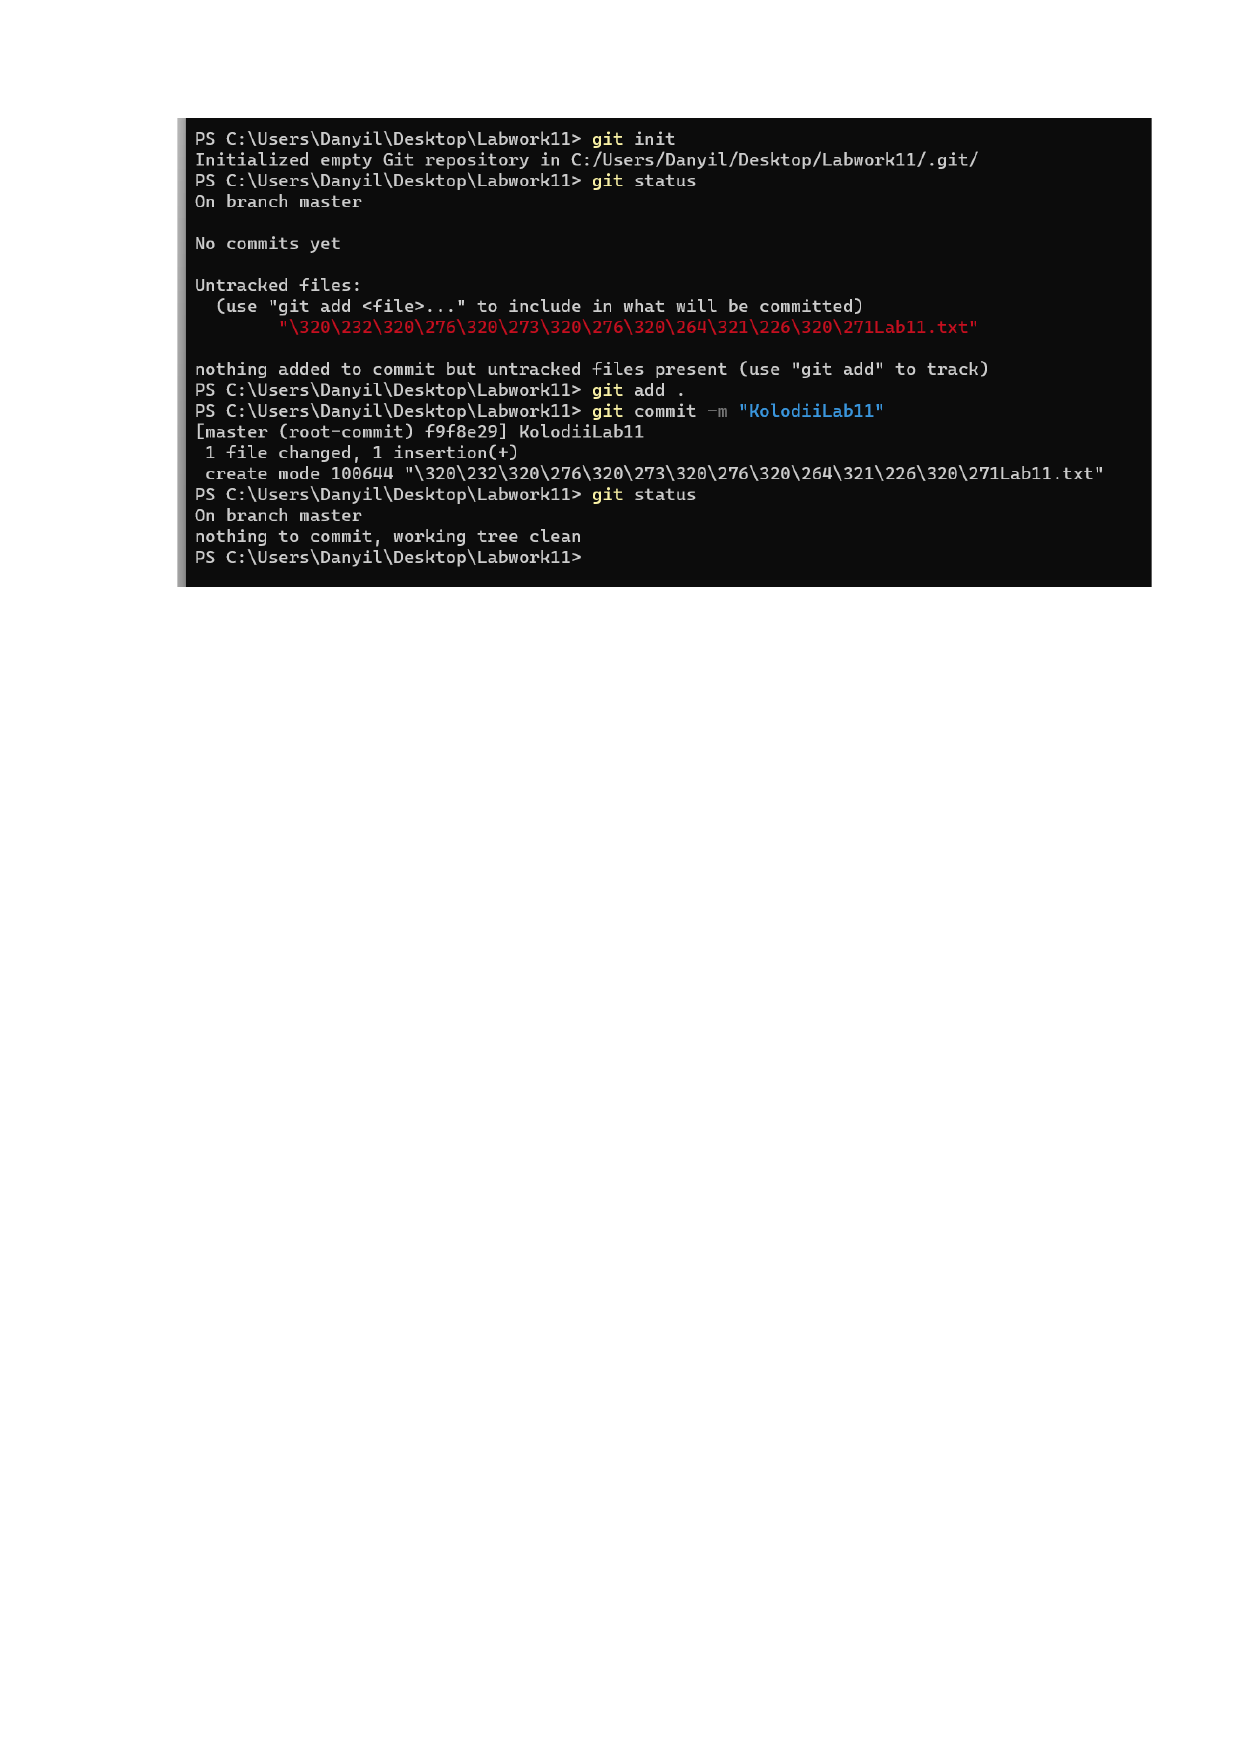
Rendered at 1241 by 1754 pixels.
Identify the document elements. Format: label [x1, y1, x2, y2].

picture [177, 118, 1152, 587]
